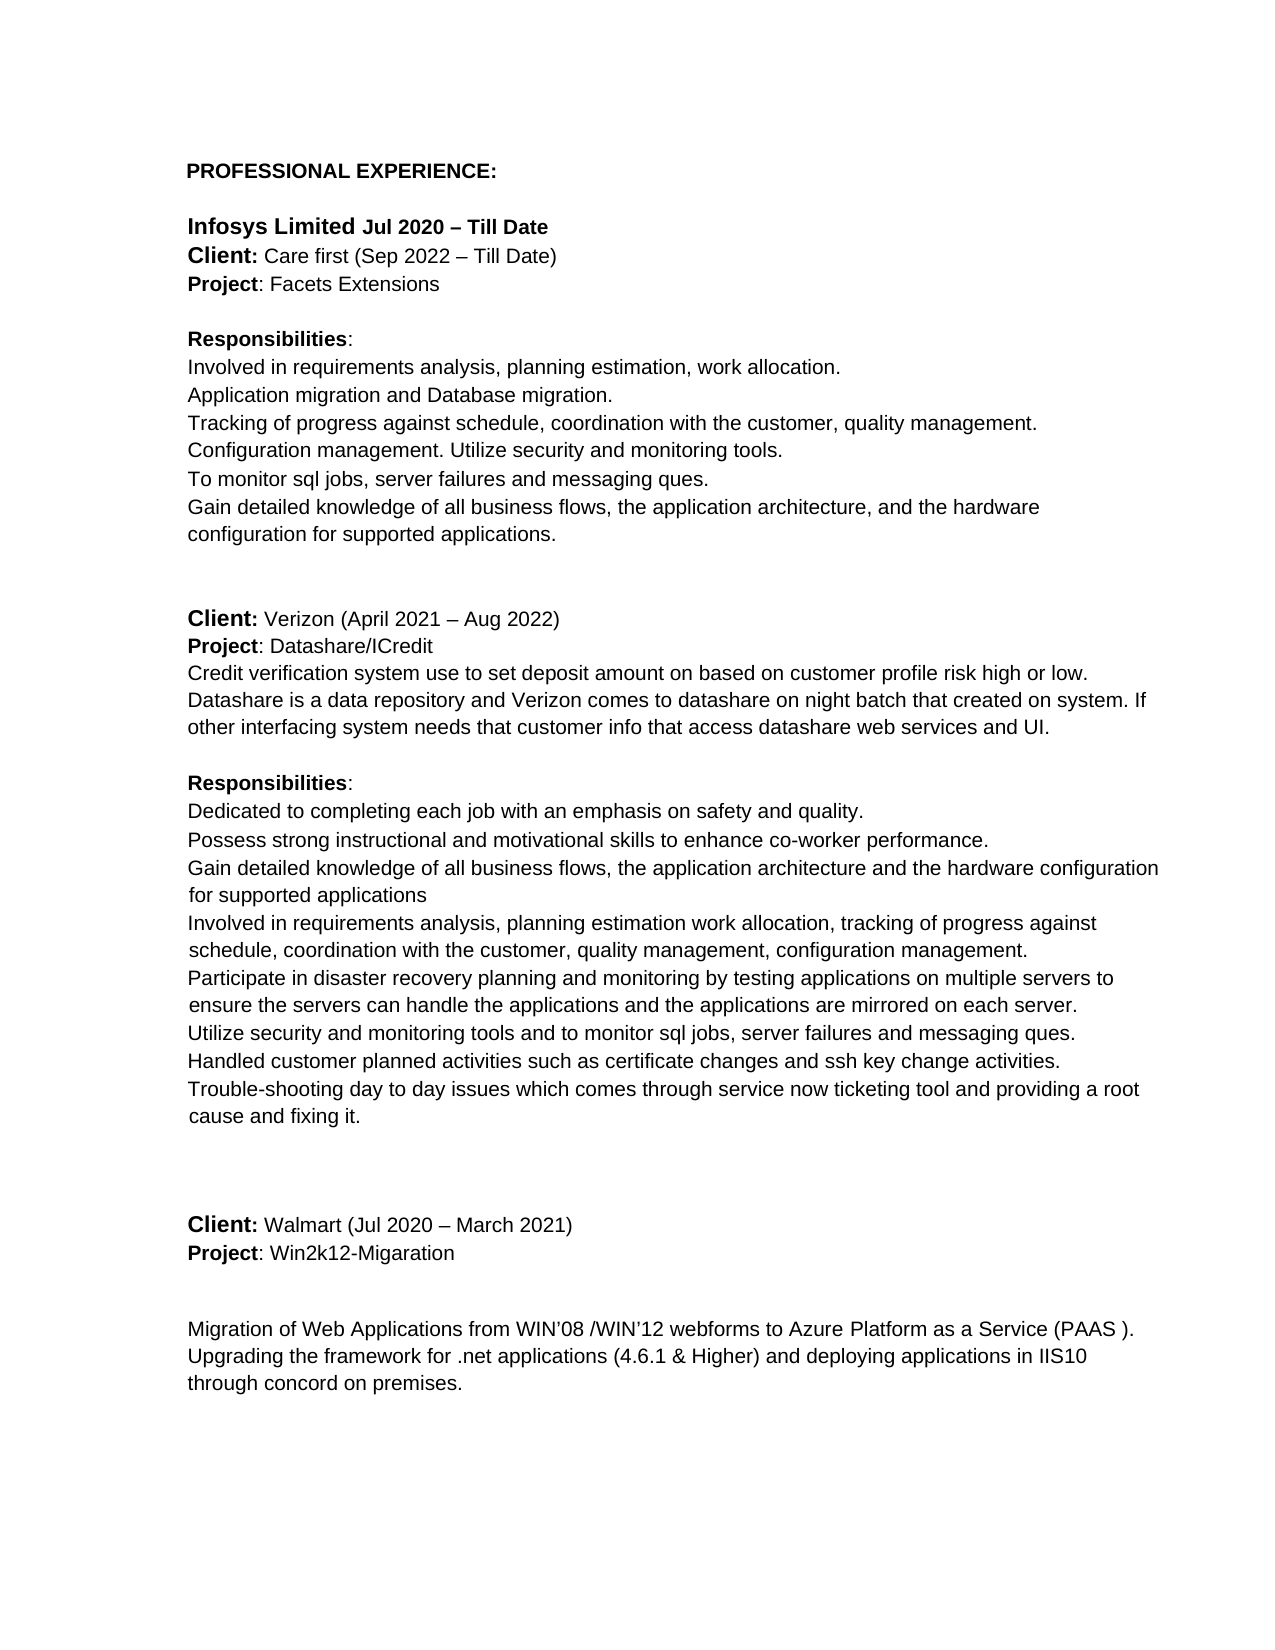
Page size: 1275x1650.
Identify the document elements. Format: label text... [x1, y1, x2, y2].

text Gain detailed knowledge of all business flows, the application architecture, and the hardware configuration for supported applications. [187, 494, 1162, 545]
text Tracking of progress against schedule, coordination with the customer, quality management. Configuration management. Utilize security and monitoring tools. [187, 411, 1162, 462]
text Dedicated to completing each job with an emphasis on safety and quality. [187, 799, 1162, 823]
text Utilize security and monitoring tools and to monitor sql jobs, server failures and messaging ques. [187, 1021, 1162, 1045]
text Handled customer planned activities such as certificate changes and ssh key change activities. [187, 1049, 1162, 1073]
text Client: Walmart (Jul 2020 – March 2021)​ Project: Win2k12-Migaration [187, 1211, 1162, 1264]
text Credit verification system use to set deposit amount on based on customer profile risk high or low. Datashare is a data repository and Verizon comes to datashare on night batch that created on system. If other interfacing system needs that customer info that access datashare web services and UI. [187, 661, 1162, 739]
text PROFESSIONAL EXPERIENCE: [186, 159, 1162, 183]
text Involved in requirements analysis, planning estimation, work allocation. [187, 355, 1162, 379]
text Participate in disaster recovery planning and monitoring by testing applications on multiple servers to ensure the servers can handle the applications and the applications are mirrored on each server. [187, 966, 1162, 1017]
text Application migration and Database migration. [187, 383, 1162, 407]
text Responsibilities: [187, 771, 1162, 795]
text Migration of Web Applications from WIN’08 /WIN’12 webforms to Azure Platform as a Service (PAAS ). Upgrading the framework for .net applications (4.6.1 & Higher) and deploying applications in IIS10 through concord on premises. [187, 1317, 1162, 1422]
text Responsibilities: [187, 327, 1162, 351]
text Involved in requirements analysis, planning estimation work allocation, tracking of progress against schedule, coordination with the customer, quality management, configuration management. [187, 911, 1162, 962]
text To monitor sql jobs, server failures and messaging ques. [187, 466, 1162, 490]
text Infosys Limited Jul 2020 – Till Date [187, 213, 1162, 239]
text Possess strong instructional and motivational skills to enhance co-worker performance. [187, 827, 1162, 851]
text Client: Verizon (April 2021 – Aug 2022)​ Project: Datashare/ICredit [187, 605, 1162, 658]
text Gain detailed knowledge of all business flows, the application architecture and the hardware configuration for supported applications [187, 856, 1162, 907]
text Client: Care first (Sep 2022 – Till Date)​ Project: Facets Extensions [187, 242, 1162, 296]
text Trouble-shooting day to day issues which comes through service now ticketing tool and providing a root cause and fixing it. [187, 1077, 1162, 1128]
